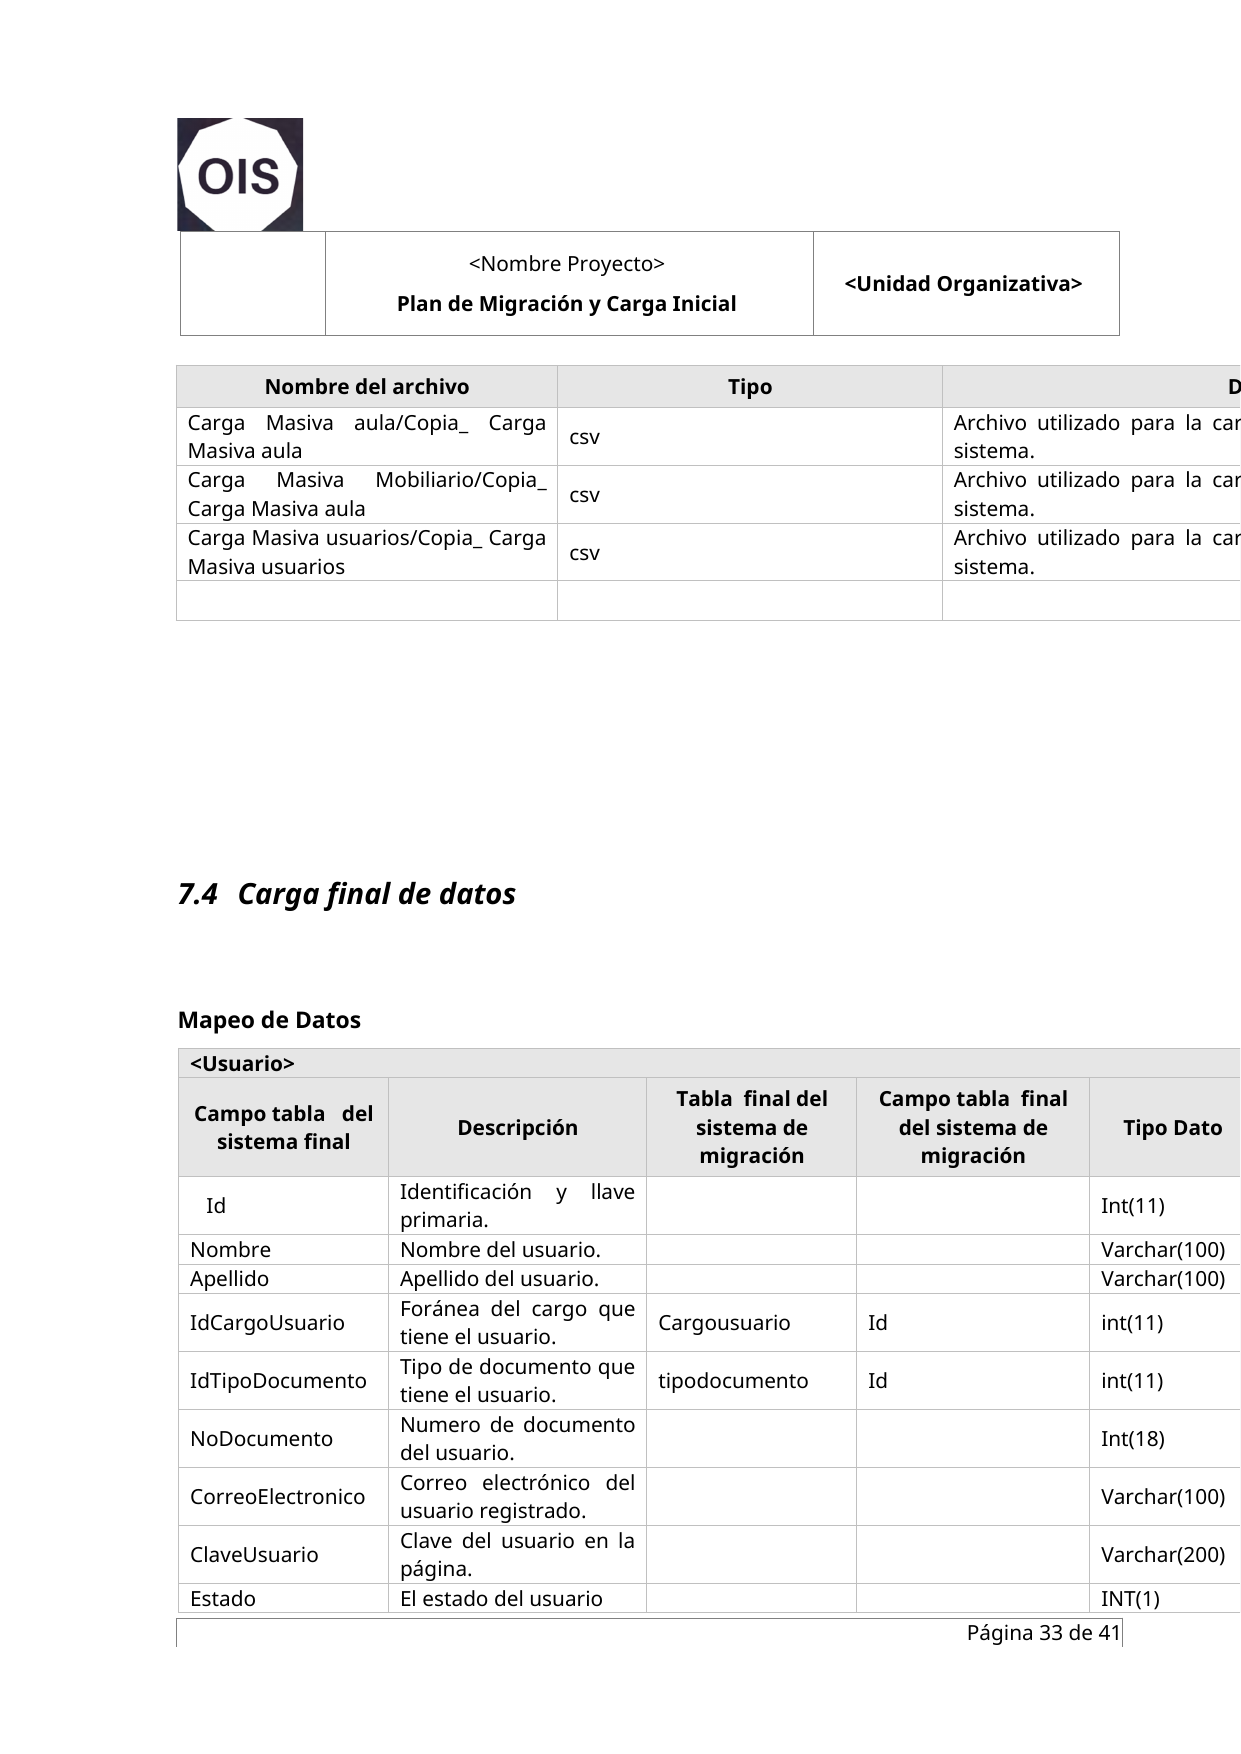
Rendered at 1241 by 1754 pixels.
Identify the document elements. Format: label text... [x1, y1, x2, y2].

text Mapeo de Datos [177, 1004, 1122, 1035]
table_cell Tipo de documento que tiene el usuario. [389, 1352, 646, 1409]
table_cell Identificación y llave primaria. [389, 1177, 646, 1234]
table_cell INT(1) [1090, 1584, 1240, 1612]
table_cell Carga Masiva Mobiliario/Copia_ Carga Masiva aula [177, 466, 557, 522]
table_header Descripción [943, 366, 1240, 407]
table_header <Usuario> [179, 1049, 1240, 1077]
table_cell Clave del usuario en la página. [389, 1526, 646, 1583]
table_cell Archivo utilizado para la carga masiva y la copia generada en el sistema. [943, 466, 1240, 522]
table_cell [857, 1410, 1089, 1467]
table_cell tipodocumento [647, 1352, 856, 1409]
table_cell [857, 1235, 1089, 1263]
table_cell Tabla final del sistema de migración [647, 1078, 856, 1176]
table_cell [647, 1177, 856, 1234]
table_cell [857, 1265, 1089, 1293]
table_cell [177, 581, 557, 620]
table_cell CorreoElectronico [179, 1468, 388, 1525]
table_cell [647, 1265, 856, 1293]
table_cell [558, 581, 942, 620]
table_header Nombre del archivo [177, 366, 557, 407]
table_cell [857, 1468, 1089, 1525]
table_cell Archivo utilizado para la carga masiva y la copia generada en el sistema. [943, 408, 1240, 464]
table_cell Varchar(200) [1090, 1526, 1240, 1583]
table_cell Int(11) [1090, 1177, 1240, 1234]
table_cell Foránea del cargo que tiene el usuario. [389, 1294, 646, 1351]
table_cell int(11) [1090, 1352, 1240, 1409]
table_cell Varchar(100) [1090, 1265, 1240, 1293]
list Carga final de datos [177, 873, 1122, 913]
table_cell Carga Masiva usuarios/Copia_ Carga Masiva usuarios [177, 524, 557, 580]
table_cell Id [857, 1294, 1089, 1351]
table_cell Cargousuario [647, 1294, 856, 1351]
table_cell csv [558, 408, 942, 464]
table_cell Id [857, 1352, 1089, 1409]
table_cell [647, 1584, 856, 1612]
table_cell Varchar(100) [1090, 1235, 1240, 1263]
table_cell Nombre del usuario. [389, 1235, 646, 1263]
table_cell Carga Masiva aula/Copia_ Carga Masiva aula [177, 408, 557, 464]
table_cell [647, 1410, 856, 1467]
table_cell IdTipoDocumento [179, 1352, 388, 1409]
table_cell [647, 1526, 856, 1583]
table_cell NoDocumento [179, 1410, 388, 1467]
table_cell ClaveUsuario [179, 1526, 388, 1583]
table_cell csv [558, 466, 942, 522]
table_cell [857, 1526, 1089, 1583]
table_cell Estado [179, 1584, 388, 1612]
table_cell [647, 1235, 856, 1263]
table_cell [647, 1468, 856, 1525]
table_cell Nombre [179, 1235, 388, 1263]
table_cell [943, 581, 1240, 620]
table_cell Apellido [179, 1265, 388, 1293]
table_cell Apellido del usuario. [389, 1265, 646, 1293]
table_cell Numero de documento del usuario. [389, 1410, 646, 1467]
table_cell csv [558, 524, 942, 580]
table_cell Campo tabla del sistema final [179, 1078, 388, 1176]
table_cell [857, 1584, 1089, 1612]
table_cell Tipo Dato [1090, 1078, 1240, 1176]
table_cell Varchar(100) [1090, 1468, 1240, 1525]
picture [177, 118, 304, 231]
table_cell IdCargoUsuario [179, 1294, 388, 1351]
table_cell Correo electrónico del usuario registrado. [389, 1468, 646, 1525]
table_cell int(11) [1090, 1294, 1240, 1351]
table_cell Id [179, 1177, 388, 1234]
table_cell [857, 1177, 1089, 1234]
table_cell Campo tabla final del sistema de migración [857, 1078, 1089, 1176]
table_header Tipo [558, 366, 942, 407]
table_cell El estado del usuario [389, 1584, 646, 1612]
table_cell Int(18) [1090, 1410, 1240, 1467]
table_cell Archivo utilizado para la carga masiva y la copia generada en el sistema. [943, 524, 1240, 580]
table_cell Descripción [389, 1078, 646, 1176]
